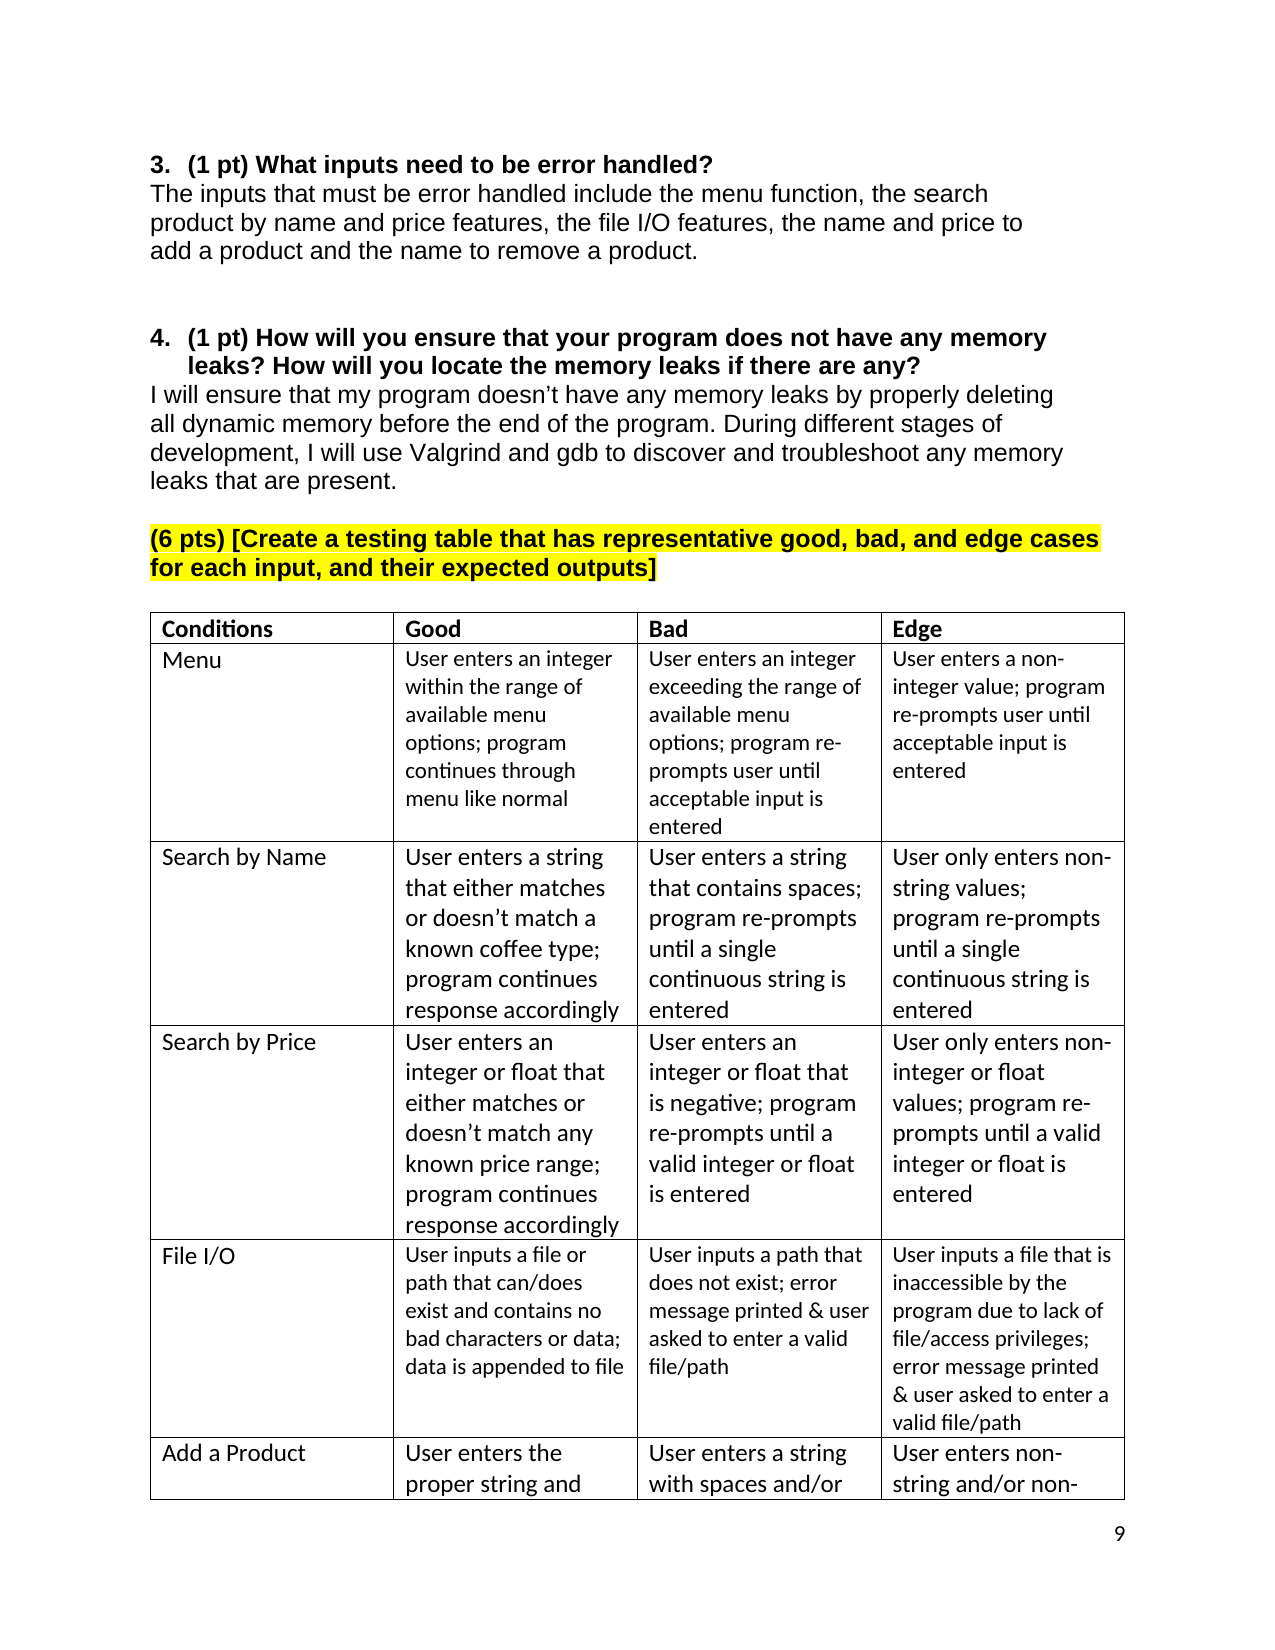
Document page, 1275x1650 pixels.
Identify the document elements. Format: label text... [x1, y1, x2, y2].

table_cell User inputs a path that does not exist; error message printed & user asked to enter a valid file/path [638, 1240, 881, 1437]
table_header Conditions [151, 613, 393, 643]
table_cell User enters an integer within the range of available menu options; program continues through menu like normal [394, 644, 637, 841]
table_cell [394, 1438, 637, 1499]
table_cell User enters an integer or float that either matches or doesn’t match any known price range; program continues response accordingly [394, 1026, 637, 1239]
table_cell File I/O [151, 1240, 393, 1437]
table_header Good [394, 613, 637, 643]
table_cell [882, 1438, 1124, 1499]
table_cell User inputs a file or path that can/does exist and contains no bad characters or data; data is appended to file [394, 1240, 637, 1437]
list (1 pt) What inputs need to be error handled? [150, 150, 1068, 179]
table_cell User enters a string that either matches or doesn’t match a known coffee type; program continues response accordingly [394, 842, 637, 1025]
table_cell Search by Name [151, 842, 393, 1025]
table_cell Search by Price [151, 1026, 393, 1239]
table_cell User only enters non-string values; program re-prompts until a single continuous string is entered [882, 842, 1124, 1025]
table_header Bad [638, 613, 881, 643]
table_cell Menu [151, 644, 393, 841]
table_cell User enters an integer or float that is negative; program re-prompts until a valid integer or float is entered [638, 1026, 881, 1239]
table_cell Add a Product [151, 1438, 393, 1499]
table_header Edge [882, 613, 1124, 643]
list (1 pt) How will you ensure that your program does not have any memory leaks? How will you locate the memory leaks if there are any? [150, 322, 1068, 380]
text I will ensure that my program doesn’t have any memory leaks by properly deleting all dynamic memory before the end of the program. During different stages of development, I will use Valgrind and gdb to discover and troubleshoot any memory leaks that are present. [150, 380, 1068, 495]
table_cell User only enters non-integer or float values; program re-prompts until a valid integer or float is entered [882, 1026, 1124, 1239]
table_cell User enters an integer exceeding the range of available menu options; program re-prompts user until acceptable input is entered [638, 644, 881, 841]
text The inputs that must be error handled include the menu function, the search product by name and price features, the file I/O features, the name and price to add a product and the name to remove a product. [150, 179, 1068, 265]
table_cell User inputs a file that is inaccessible by the program due to lack of file/access privileges; error message printed & user asked to enter a valid file/path [882, 1240, 1124, 1437]
table_cell User enters a string that contains spaces; program re-prompts until a single continuous string is entered [638, 842, 881, 1025]
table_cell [638, 1438, 881, 1499]
text (6 pts) [Create a testing table that has representative good, bad, and edge cases for each input, and their expected outputs] [150, 524, 1125, 581]
table_cell User enters a non-integer value; program re-prompts user until acceptable input is entered [882, 644, 1124, 841]
